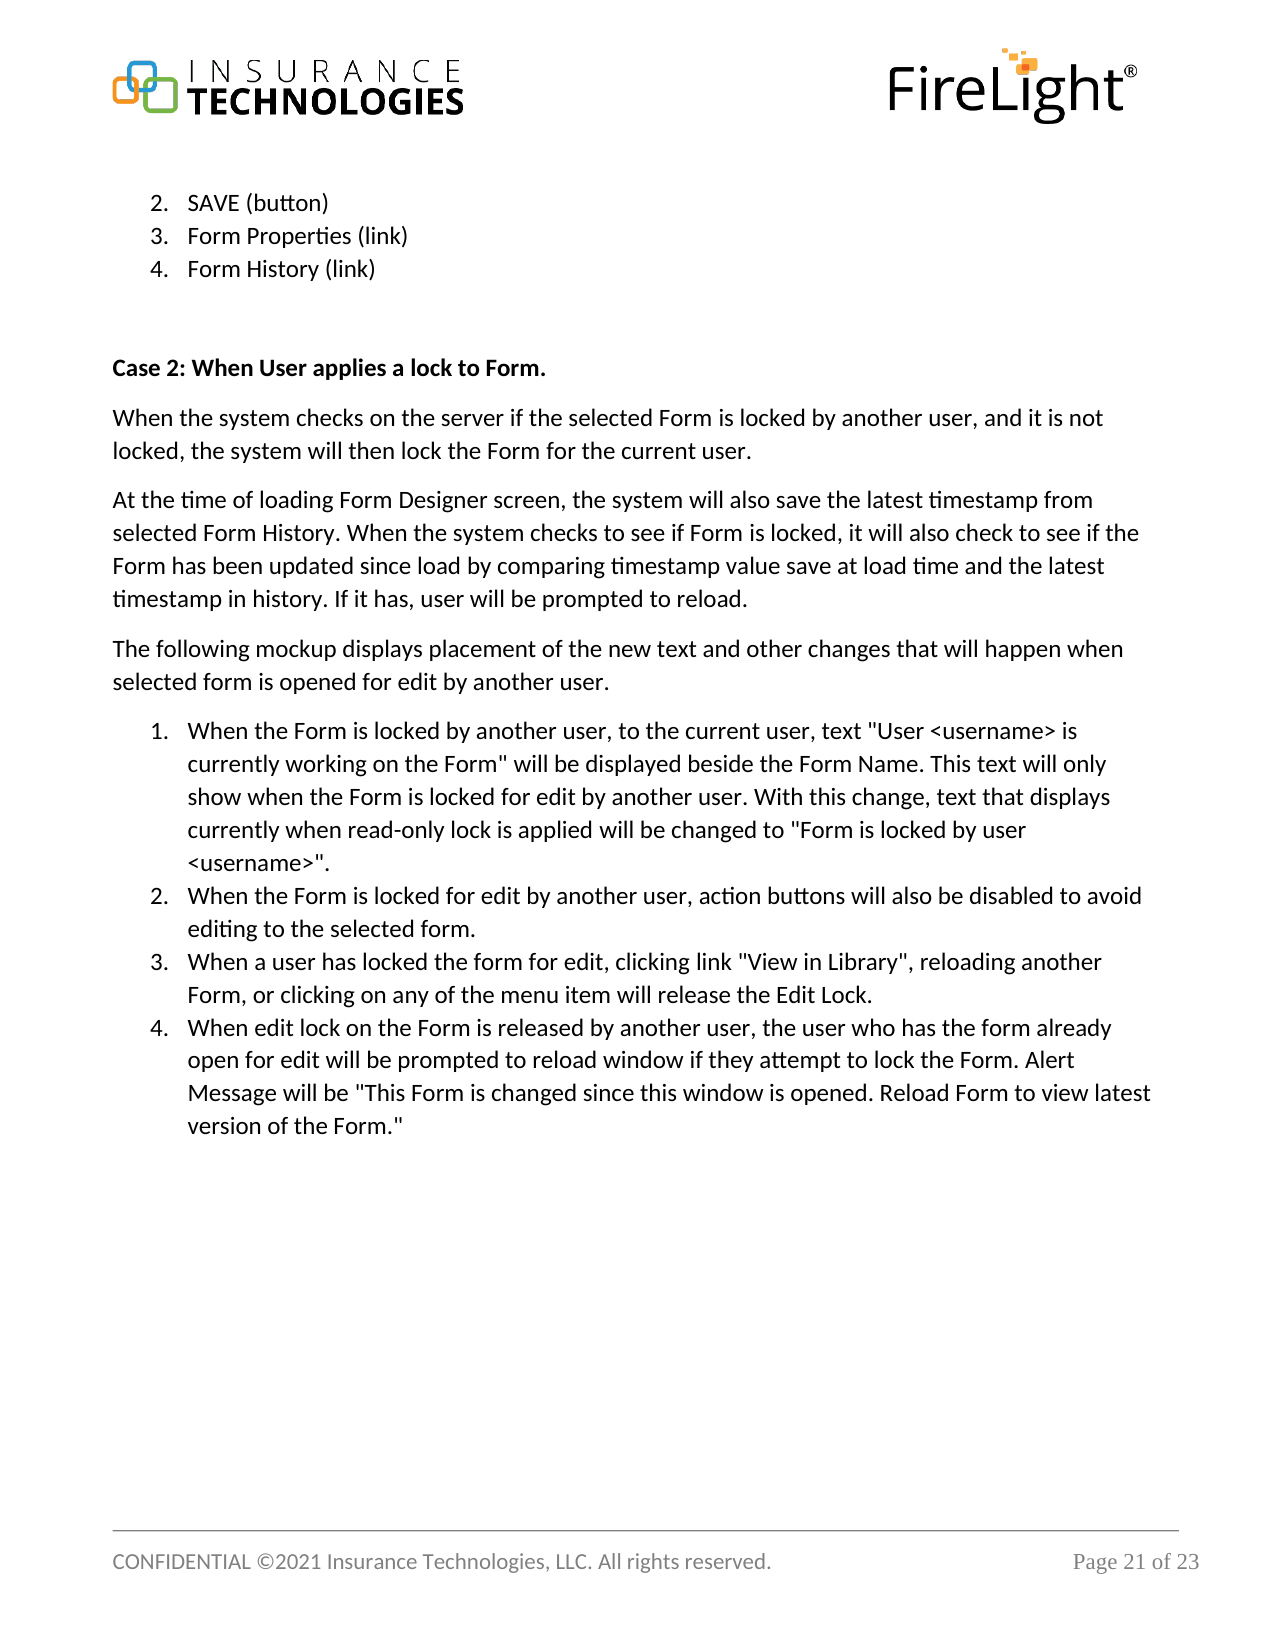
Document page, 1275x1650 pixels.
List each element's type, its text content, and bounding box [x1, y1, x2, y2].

list Form Properties (link) [150, 220, 1162, 251]
list When a user has locked the form for edit, clicking link "View in Library", reloading another Form, or clicking on any of the menu item will release the Edit Lock. [150, 946, 1162, 1009]
list When the Form is locked for edit by another user, action buttons will also be disabled to avoid editing to the selected form. [150, 880, 1162, 943]
text Case 2: When User applies a lock to Form. [112, 352, 1162, 383]
list SAVE (button) [150, 187, 1162, 218]
list Form History (link) [150, 253, 1162, 284]
text At the time of loading Form Designer screen, the system will also save the latest timestamp from selected Form History. When the system checks to see if Form is locked, it will also check to see if the Form has been updated since load by comparing timestamp value save at load time and the latest timestamp in history. If it has, user will be prompted to reload. [112, 484, 1162, 614]
text The following mockup displays placement of the new text and other changes that will happen when selected form is opened for edit by another user. [112, 633, 1162, 696]
picture [889, 48, 1137, 124]
picture [112, 60, 463, 115]
list When edit lock on the Form is released by another user, the user who has the form already open for edit will be prompted to reload window if they attempt to lock the Form. Alert Message will be "This Form is changed since this window is opened. Reload Form to view latest version of the Form." [150, 1012, 1162, 1141]
text When the system checks on the server if the selected Form is locked by another user, and it is not locked, the system will then lock the Form for the current user. [112, 402, 1162, 466]
list When the Form is locked by another user, to the current user, text "User <username> is currently working on the Form" will be displayed beside the Form Name. This text will only show when the Form is locked for edit by another user. With this change, text that displays currently when read-only lock is applied will be changed to "Form is locked by user <username>". [150, 715, 1162, 878]
